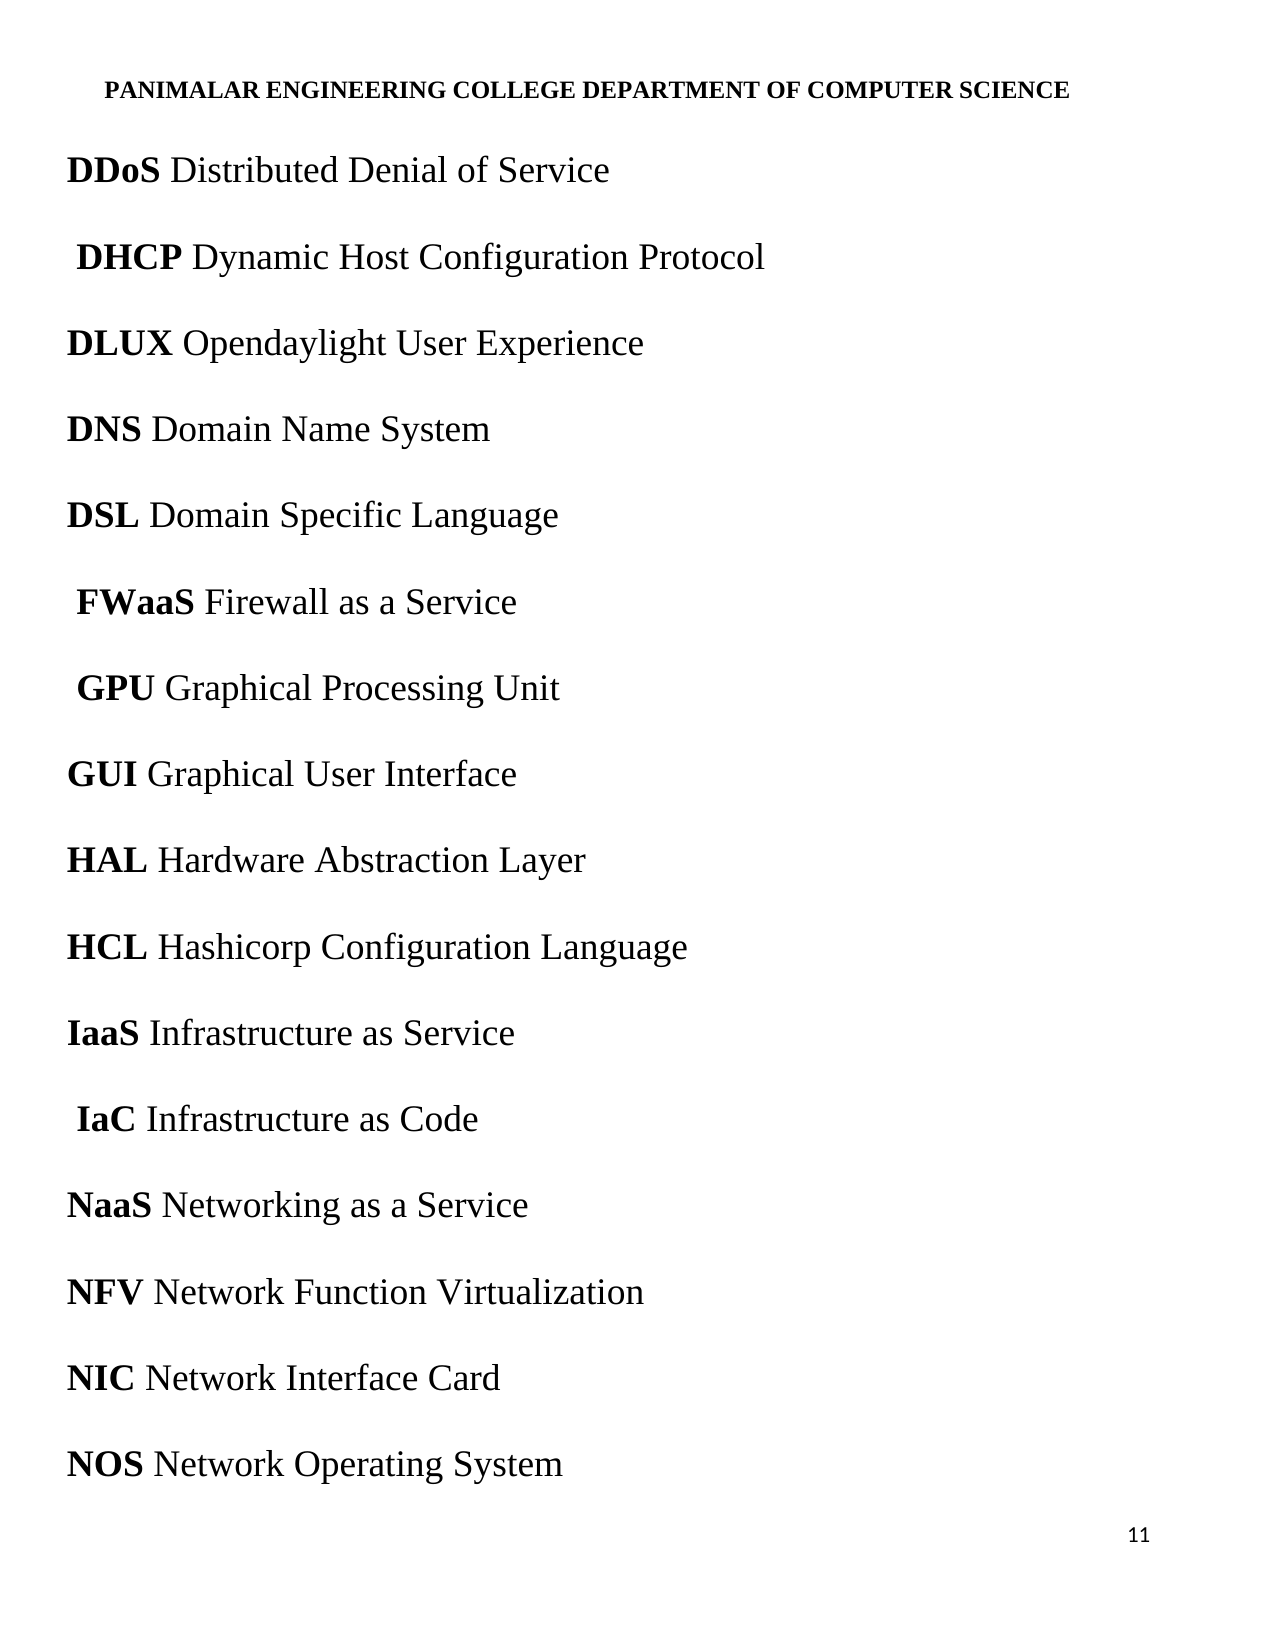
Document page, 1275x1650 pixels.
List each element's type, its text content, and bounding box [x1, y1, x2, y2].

text NOS Network Operating System [67, 1442, 1275, 1485]
text HAL Hardware Abstraction Layer [67, 838, 1275, 881]
text NaaS Networking as a Service [67, 1183, 1275, 1226]
text HCL Hashicorp Configuration Language [67, 924, 1275, 967]
text NFV Network Function Virtualization [67, 1269, 1275, 1312]
text NIC Network Interface Card [67, 1355, 1275, 1398]
text DHCP Dynamic Host Configuration Protocol [67, 234, 1275, 277]
text IaaS Infrastructure as Service [67, 1010, 1275, 1053]
text GPU Graphical Processing Unit [67, 665, 1275, 708]
text DDoS Distributed Denial of Service [67, 148, 1275, 191]
text DLUX Opendaylight User Experience [67, 320, 1275, 363]
text GUI Graphical User Interface [67, 752, 1275, 795]
text DNS Domain Name System [67, 407, 1275, 450]
text IaC Infrastructure as Code [67, 1097, 1275, 1140]
text DSL Domain Specific Language [67, 493, 1275, 536]
text FWaaS Firewall as a Service [67, 579, 1275, 622]
